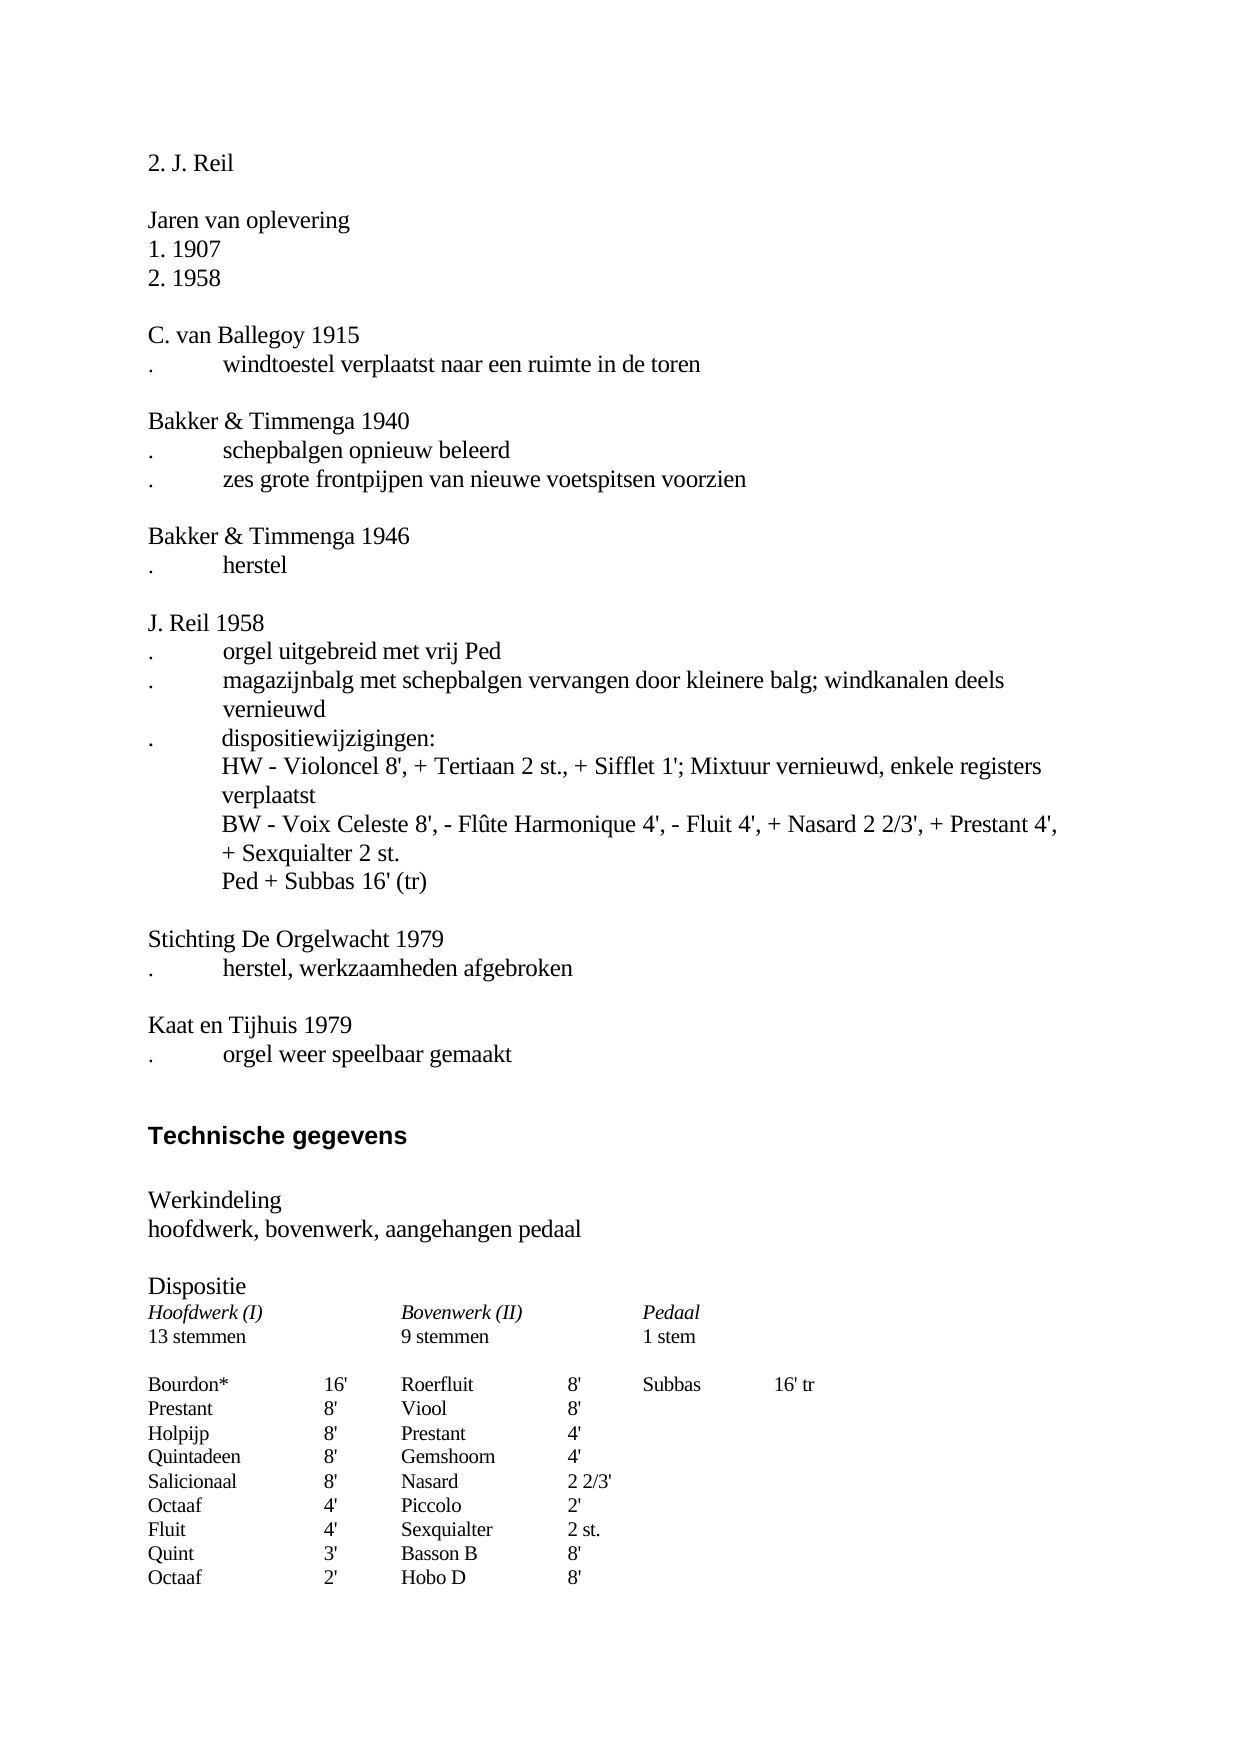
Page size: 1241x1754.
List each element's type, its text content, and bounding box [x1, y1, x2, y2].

text Bakker & Timmenga 1940 [148, 406, 1093, 435]
list herstel [148, 550, 1093, 579]
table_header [394, 1300, 560, 1589]
text Dispositie [148, 1271, 1093, 1300]
table_header 16' tr [766, 1300, 841, 1589]
text 1. 1907 [148, 234, 1093, 263]
text 2. J. Reil [148, 148, 1093, 176]
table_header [140, 1300, 316, 1589]
text Ped + Subbas 16' (tr) [148, 866, 1093, 895]
list orgel weer speelbaar gemaakt [148, 1039, 1093, 1068]
text . dispositiewijzigingen: [148, 723, 1093, 751]
list orgel uitgebreid met vrij Ped [148, 636, 1093, 665]
text Bakker & Timmenga 1946 [148, 521, 1093, 550]
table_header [635, 1300, 766, 1589]
subtitle Technische gegevens [148, 1121, 1093, 1150]
text C. van Ballegoy 1915 [148, 320, 1093, 349]
list zes grote frontpijpen van nieuwe voetspitsen voorzien [148, 464, 1093, 493]
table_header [560, 1300, 635, 1589]
text Jaren van oplevering [148, 205, 1093, 234]
text HW - Violoncel 8', + Tertiaan 2 st., + Sifflet 1'; Mixtuur vernieuwd, enkele registers verplaatst [221, 751, 1093, 809]
text BW - Voix Celeste 8', - Flûte Harmonique 4', - Fluit 4', + Nasard 2 2/3', + Prestant 4', + Sexquialter 2 st. [221, 809, 1093, 866]
text J. Reil 1958 [148, 608, 1093, 636]
text Werkindeling [148, 1185, 1093, 1214]
list schepbalgen opnieuw beleerd [148, 435, 1093, 464]
text Kaat en Tijhuis 1979 [148, 1010, 1093, 1039]
list windtoestel verplaatst naar een ruimte in de toren [148, 349, 1093, 378]
list herstel, werkzaamheden afgebroken [148, 953, 1093, 981]
text Stichting De Orgelwacht 1979 [148, 924, 1093, 953]
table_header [316, 1300, 393, 1589]
list magazijnbalg met schepbalgen vervangen door kleinere balg; windkanalen deels vernieuwd [148, 665, 1093, 723]
text hoofdwerk, bovenwerk, aangehangen pedaal [148, 1214, 1093, 1243]
text 2. 1958 [148, 263, 1093, 291]
